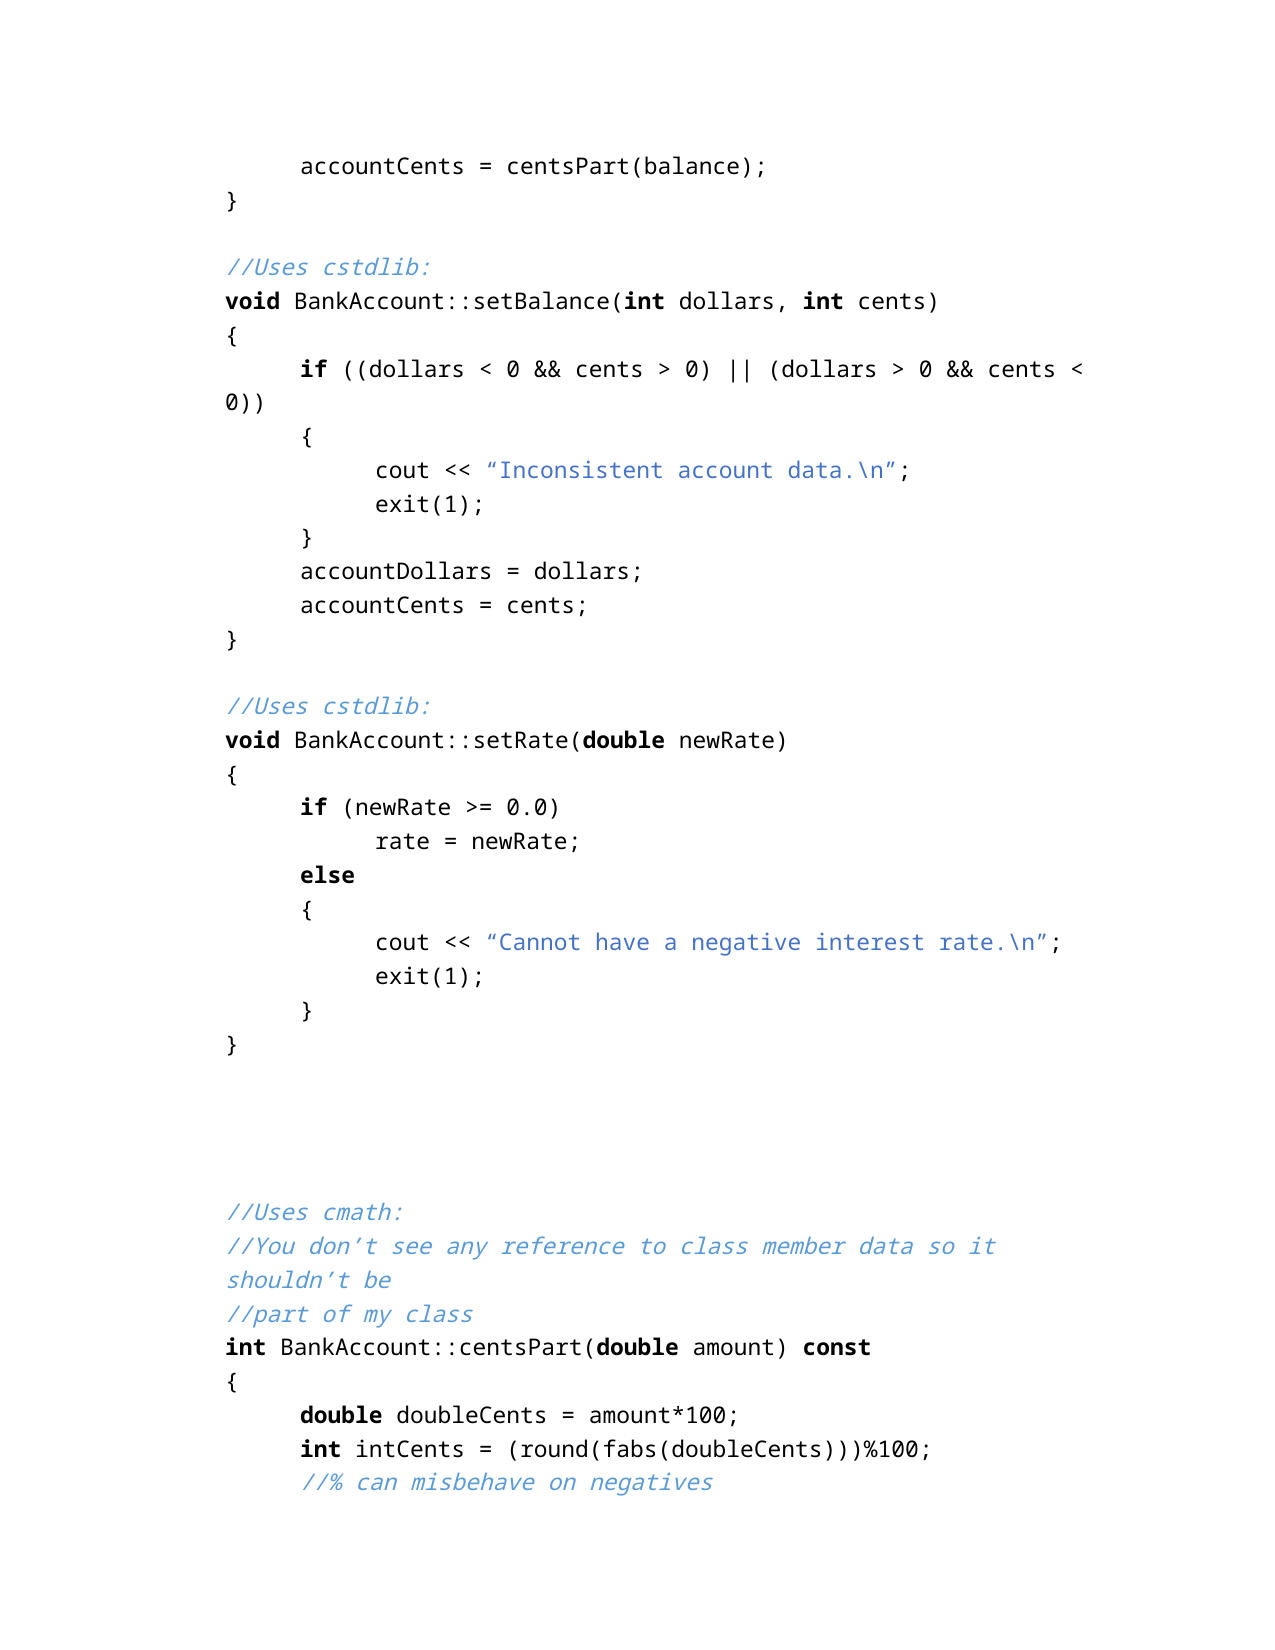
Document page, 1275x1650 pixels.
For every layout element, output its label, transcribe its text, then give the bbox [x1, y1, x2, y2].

list { [225, 1365, 1125, 1396]
list cout << “Inconsistent account data.\n”; [225, 454, 1125, 485]
list } [225, 521, 1125, 552]
list { [225, 319, 1125, 350]
list //part of my class [225, 1297, 1125, 1329]
list } [225, 1027, 1125, 1059]
list if ((dollars < 0 && cents > 0) || (dollars > 0 && cents < 0)) [225, 352, 1125, 417]
list void BankAccount::setBalance(int dollars, int cents) [225, 285, 1125, 316]
list void BankAccount::setRate(double newRate) [225, 724, 1125, 755]
list } [225, 622, 1125, 654]
list //% can misbehave on negatives [225, 1466, 1125, 1497]
list { [225, 420, 1125, 451]
list } [225, 184, 1125, 215]
list cout << “Cannot have a negative interest rate.\n”; [225, 926, 1125, 957]
list if (newRate >= 0.0) [225, 791, 1125, 822]
list int BankAccount::centsPart(double amount) const [225, 1331, 1125, 1362]
list } [225, 994, 1125, 1025]
list accountCents = centsPart(balance); [225, 150, 1125, 181]
list int intCents = (round(fabs(doubleCents)))%100; [225, 1432, 1125, 1464]
list //Uses cstdlib: [225, 251, 1125, 282]
list rate = newRate; [225, 825, 1125, 856]
list { [225, 892, 1125, 924]
list //Uses cstdlib: [225, 690, 1125, 721]
list exit(1); [225, 487, 1125, 519]
list //You don’t see any reference to class member data so it shouldn’t be [225, 1230, 1125, 1295]
list { [225, 757, 1125, 789]
list exit(1); [225, 960, 1125, 991]
list //Uses cmath: [225, 1196, 1125, 1227]
list accountCents = cents; [225, 589, 1125, 620]
list accountDollars = dollars; [225, 555, 1125, 586]
list double doubleCents = amount*100; [225, 1399, 1125, 1430]
list else [225, 859, 1125, 890]
